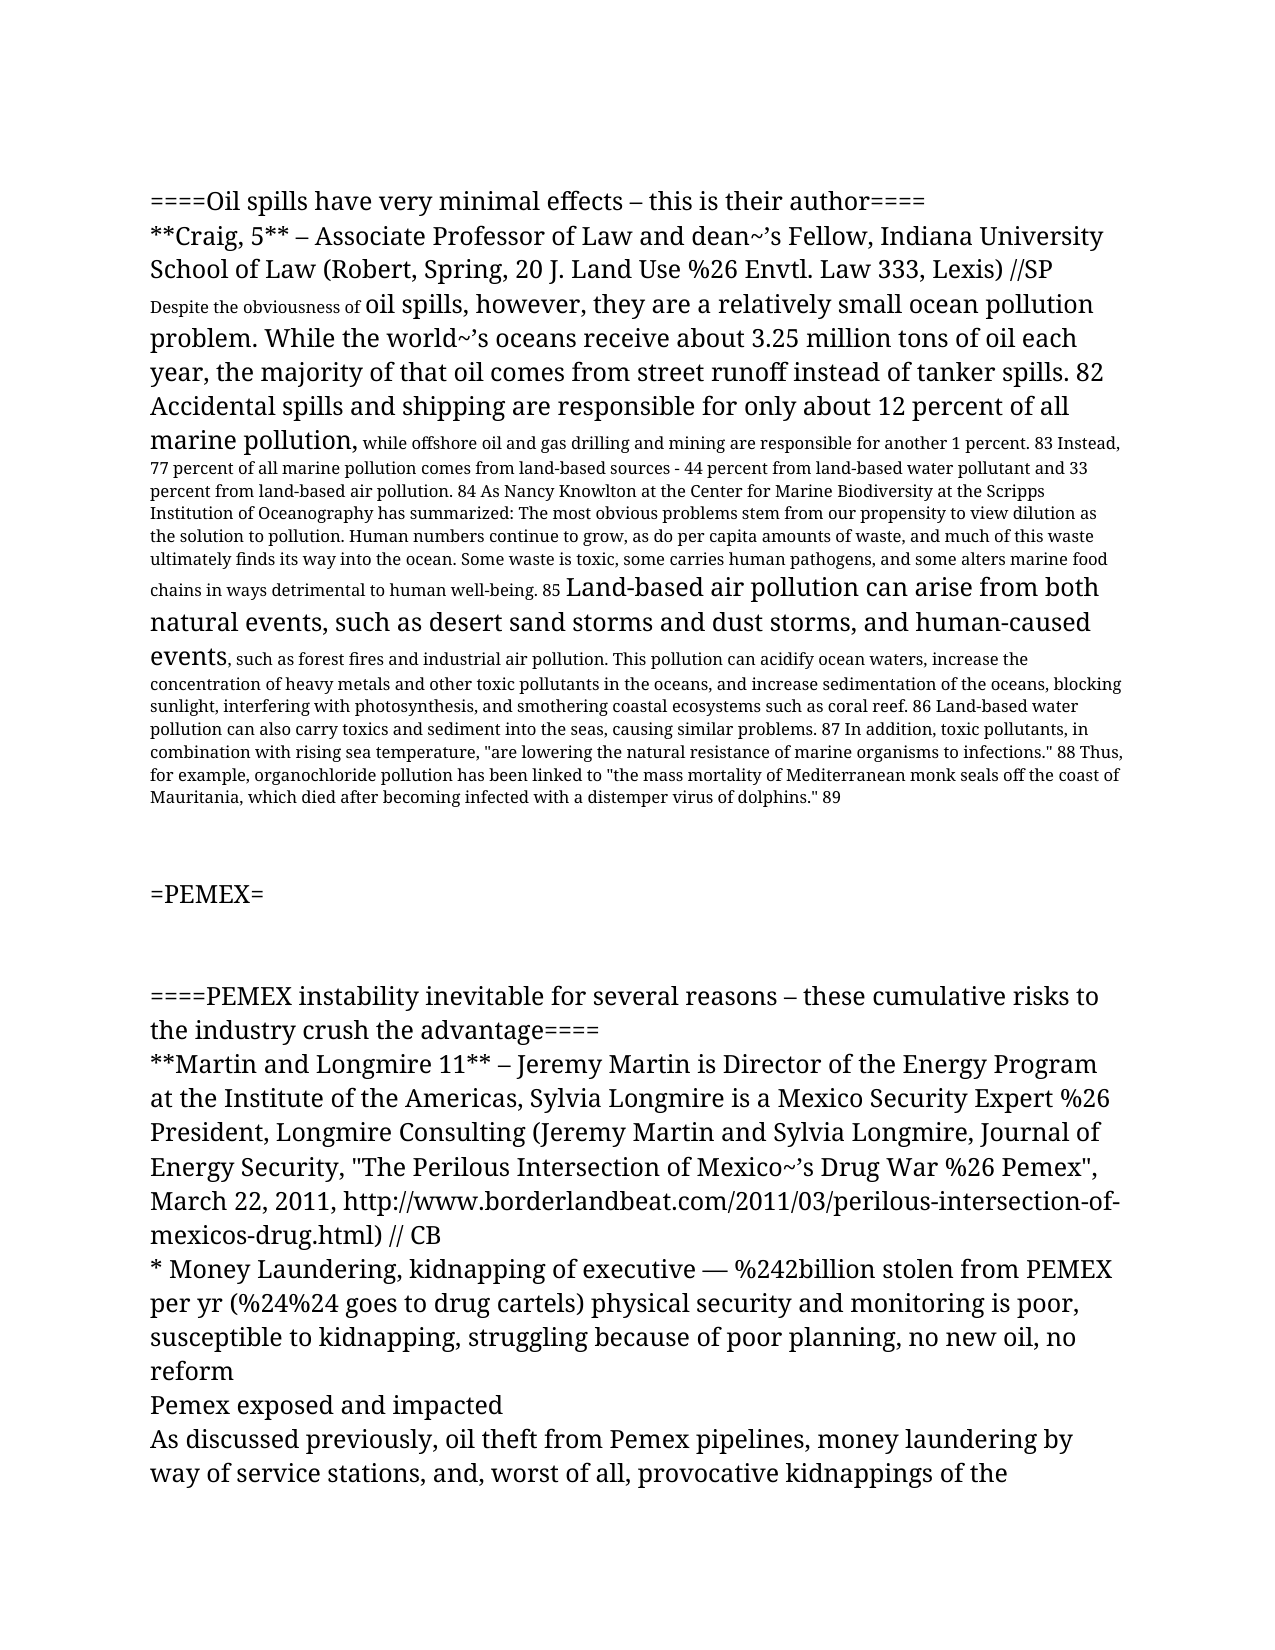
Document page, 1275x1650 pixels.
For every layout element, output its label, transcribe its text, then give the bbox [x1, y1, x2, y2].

text **Martin and Longmire 11** – Jeremy Martin is Director of the Energy Program at the Institute of the Americas, Sylvia Longmire is a Mexico Security Expert %26 President, Longmire Consulting (Jeremy Martin and Sylvia Longmire, Journal of Energy Security, "The Perilous Intersection of Mexico~’s Drug War %26 Pemex", March 22, 2011, http://www.borderlandbeat.com/2011/03/perilous-intersection-of-mexicos-drug.html) // CB [150, 1047, 1125, 1251]
text Pemex exposed and impacted [150, 1388, 1125, 1422]
text ====Oil spills have very minimal effects – this is their author==== [150, 184, 1125, 218]
text Despite the obviousness of oil spills, however, they are a relatively small ocean pollution problem. While the world~’s oceans receive about 3.25 million tons of oil each year, the majority of that oil comes from street runoff instead of tanker spills. 82 Accidental spills and shipping are responsible for only about 12 percent of all marine pollution, while offshore oil and gas drilling and mining are responsible for another 1 percent. 83 Instead, 77 percent of all marine pollution comes from land-based sources - 44 percent from land-based water pollutant and 33 percent from land-based air pollution. 84 As Nancy Knowlton at the Center for Marine Biodiversity at the Scripps Institution of Oceanography has summarized: The most obvious problems stem from our propensity to view dilution as the solution to pollution. Human numbers continue to grow, as do per capita amounts of waste, and much of this waste ultimately finds its way into the ocean. Some waste is toxic, some carries human pathogens, and some alters marine food chains in ways detrimental to human well-being. 85 Land-based air pollution can arise from both natural events, such as desert sand storms and dust storms, and human-caused events, such as forest fires and industrial air pollution. This pollution can acidify ocean waters, increase the concentration of heavy metals and other toxic pollutants in the oceans, and increase sedimentation of the oceans, blocking sunlight, interfering with photosynthesis, and smothering coastal ecosystems such as coral reef. 86 Land-based water pollution can also carry toxics and sediment into the seas, causing similar problems. 87 In addition, toxic pollutants, in combination with rising sea temperature, "are lowering the natural resistance of marine organisms to infections." 88 Thus, for example, organochloride pollution has been linked to "the mass mortality of Mediterranean monk seals off the coast of Mauritania, which died after becoming infected with a distemper virus of dolphins." 89 [150, 286, 1125, 808]
text * Money Laundering, kidnapping of executive — %242billion stolen from PEMEX per yr (%24%24 goes to drug cartels) physical security and monitoring is poor, susceptible to kidnapping, struggling because of poor planning, no new oil, no reform [150, 1251, 1125, 1388]
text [150, 1422, 1125, 1490]
text **Craig, 5** – Associate Professor of Law and dean~’s Fellow, Indiana University School of Law (Robert, Spring, 20 J. Land Use %26 Envtl. Law 333, Lexis) //SP [150, 218, 1125, 286]
text =PEMEX= [150, 877, 1125, 911]
text ====PEMEX instability inevitable for several reasons – these cumulative risks to the industry crush the advantage==== [150, 979, 1125, 1047]
